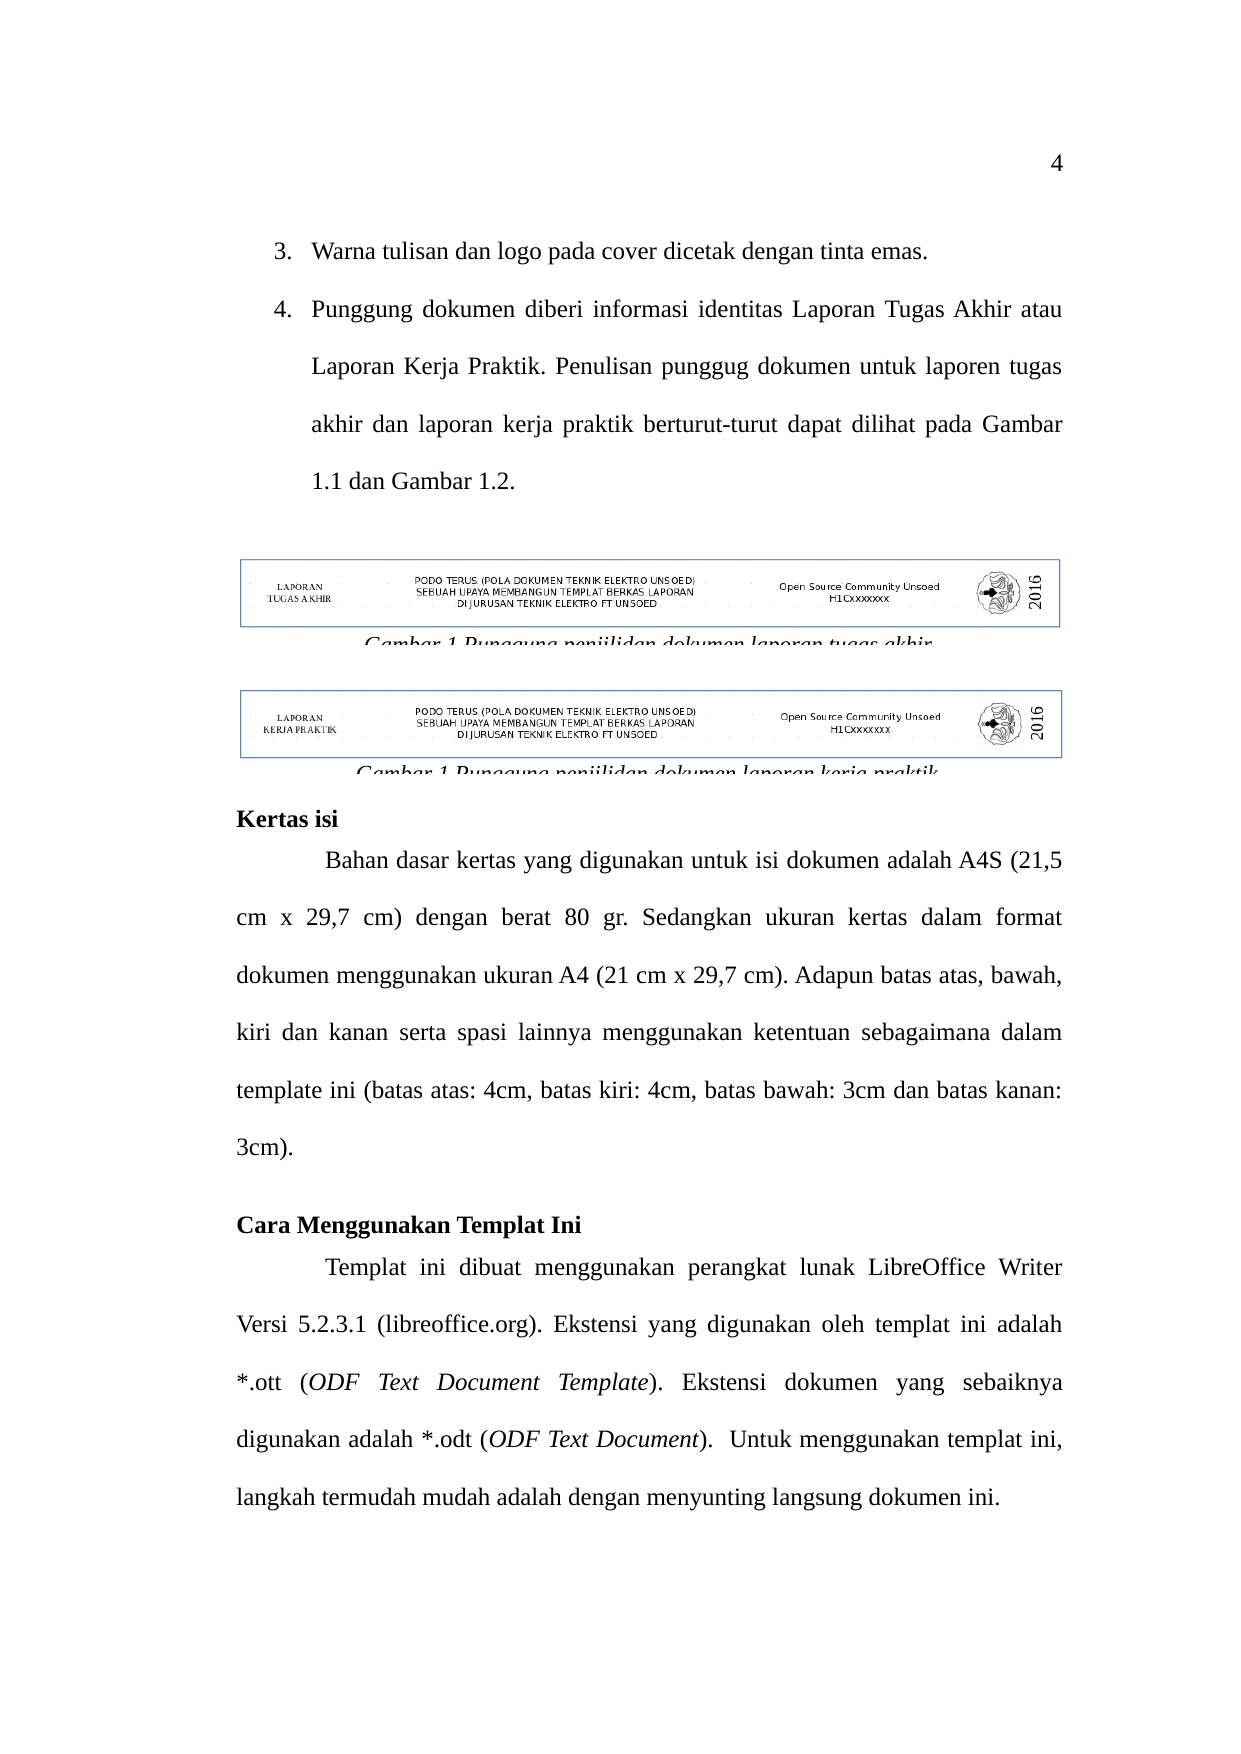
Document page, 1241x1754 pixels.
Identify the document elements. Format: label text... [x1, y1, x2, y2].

subtitle Cara Menggunakan Templat Ini [236, 1210, 1063, 1239]
text Templat ini dibuat menggunakan perangkat lunak LibreOffice Writer Versi 5.2.3.1 (libreoffice.org). Ekstensi yang digunakan oleh templat ini adalah *.ott (ODF Text Document Template). Ekstensi dokumen yang sebaiknya digunakan adalah *.odt (ODF Text Document). Untuk menggunakan templat ini, langkah termudah mudah adalah dengan menyunting langsung dokumen ini. [236, 1252, 1063, 1510]
list Warna tulisan dan logo pada cover dicetak dengan tinta emas. [274, 236, 1063, 265]
text Bahan dasar kertas yang digunakan untuk isi dokumen adalah A4S (21,5 cm x 29,7 cm) dengan berat 80 gr. Sedangkan ukuran kertas dalam format dokumen menggunakan ukuran A4 (21 cm x 29,7 cm). Adapun batas atas, bawah, kiri dan kanan serta spasi lainnya menggunakan ketentuan sebagaimana dalam template ini (batas atas: 4cm, batas kiri: 4cm, batas bawah: 3cm dan batas kanan: 3cm). [236, 845, 1063, 1161]
picture [236, 553, 1064, 631]
list Punggung dokumen diberi informasi identitas Laporan Tugas Akhir atau Laporan Kerja Praktik. Penulisan punggug dokumen untuk laporen tugas akhir dan laporan kerja praktik berturut-turut dapat dilihat pada Gambar 1.1 dan Gambar 1.2. [274, 294, 1063, 495]
subtitle Kertas isi [236, 804, 1063, 832]
picture [236, 686, 1064, 760]
